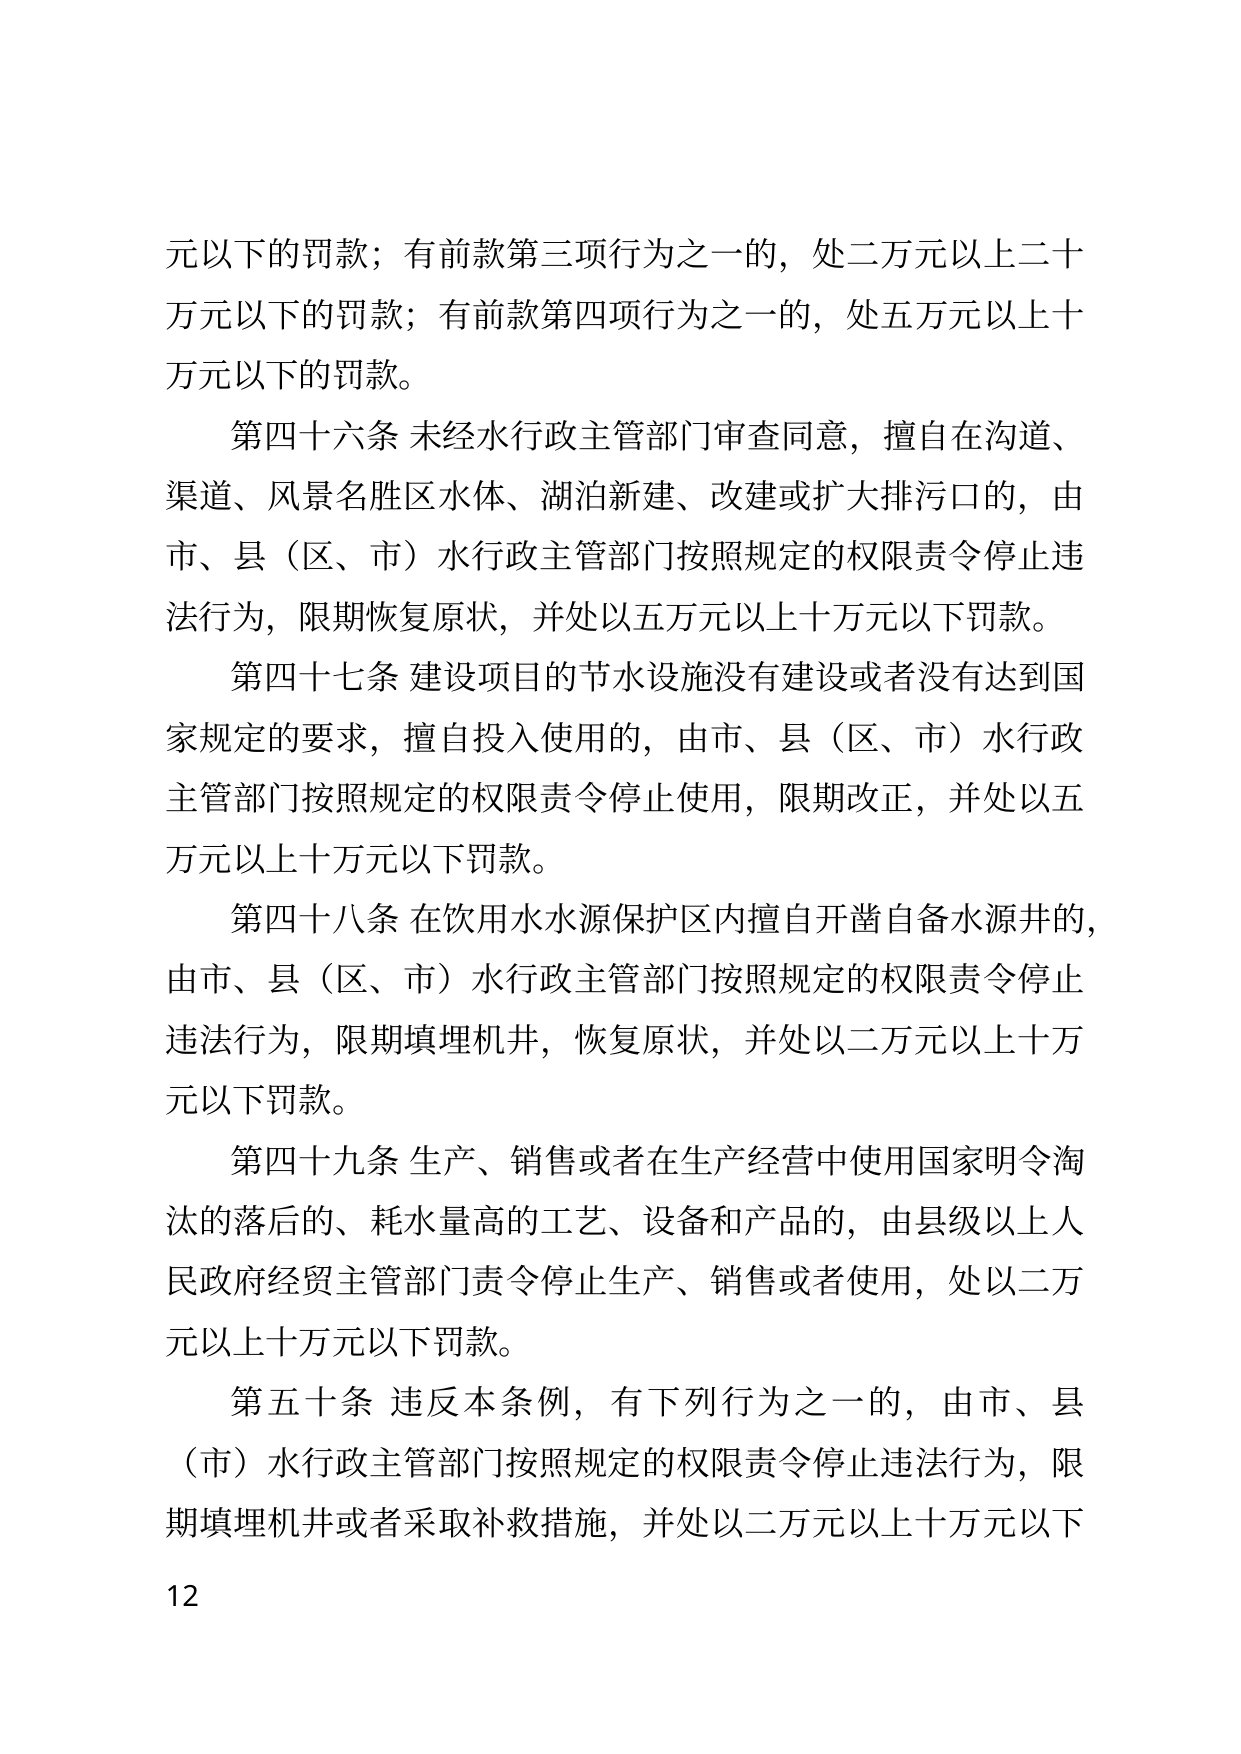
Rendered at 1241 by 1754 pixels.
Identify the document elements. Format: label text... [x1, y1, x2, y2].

text 第四十九条 生产、销售或者在生产经营中使用国家明令淘汰的落后的、耗水量高的工艺、设备和产品的，由县级以上人民政府经贸主管部门责令停止生产、销售或者使用，处以二万元以上十万元以下罚款。 [165, 1125, 1087, 1366]
text 第四十六条 未经水行政主管部门审查同意，擅自在沟道、渠道、风景名胜区水体、湖泊新建、改建或扩大排污口的，由市、县（区、市）水行政主管部门按照规定的权限责令停止违法行为，限期恢复原状，并处以五万元以上十万元以下罚款。 [165, 400, 1087, 641]
text 第四十七条 建设项目的节水设施没有建设或者没有达到国家规定的要求，擅自投入使用的，由市、县（区、市）水行政主管部门按照规定的权限责令停止使用，限期改正，并处以五万元以上十万元以下罚款。 [165, 641, 1087, 883]
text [165, 218, 1087, 400]
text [165, 1366, 1087, 1548]
text 第四十八条 在饮用水水源保护区内擅自开凿自备水源井的，由市、县（区、市）水行政主管部门按照规定的权限责令停止违法行为，限期填埋机井，恢复原状，并处以二万元以上十万元以下罚款。 [165, 883, 1087, 1125]
